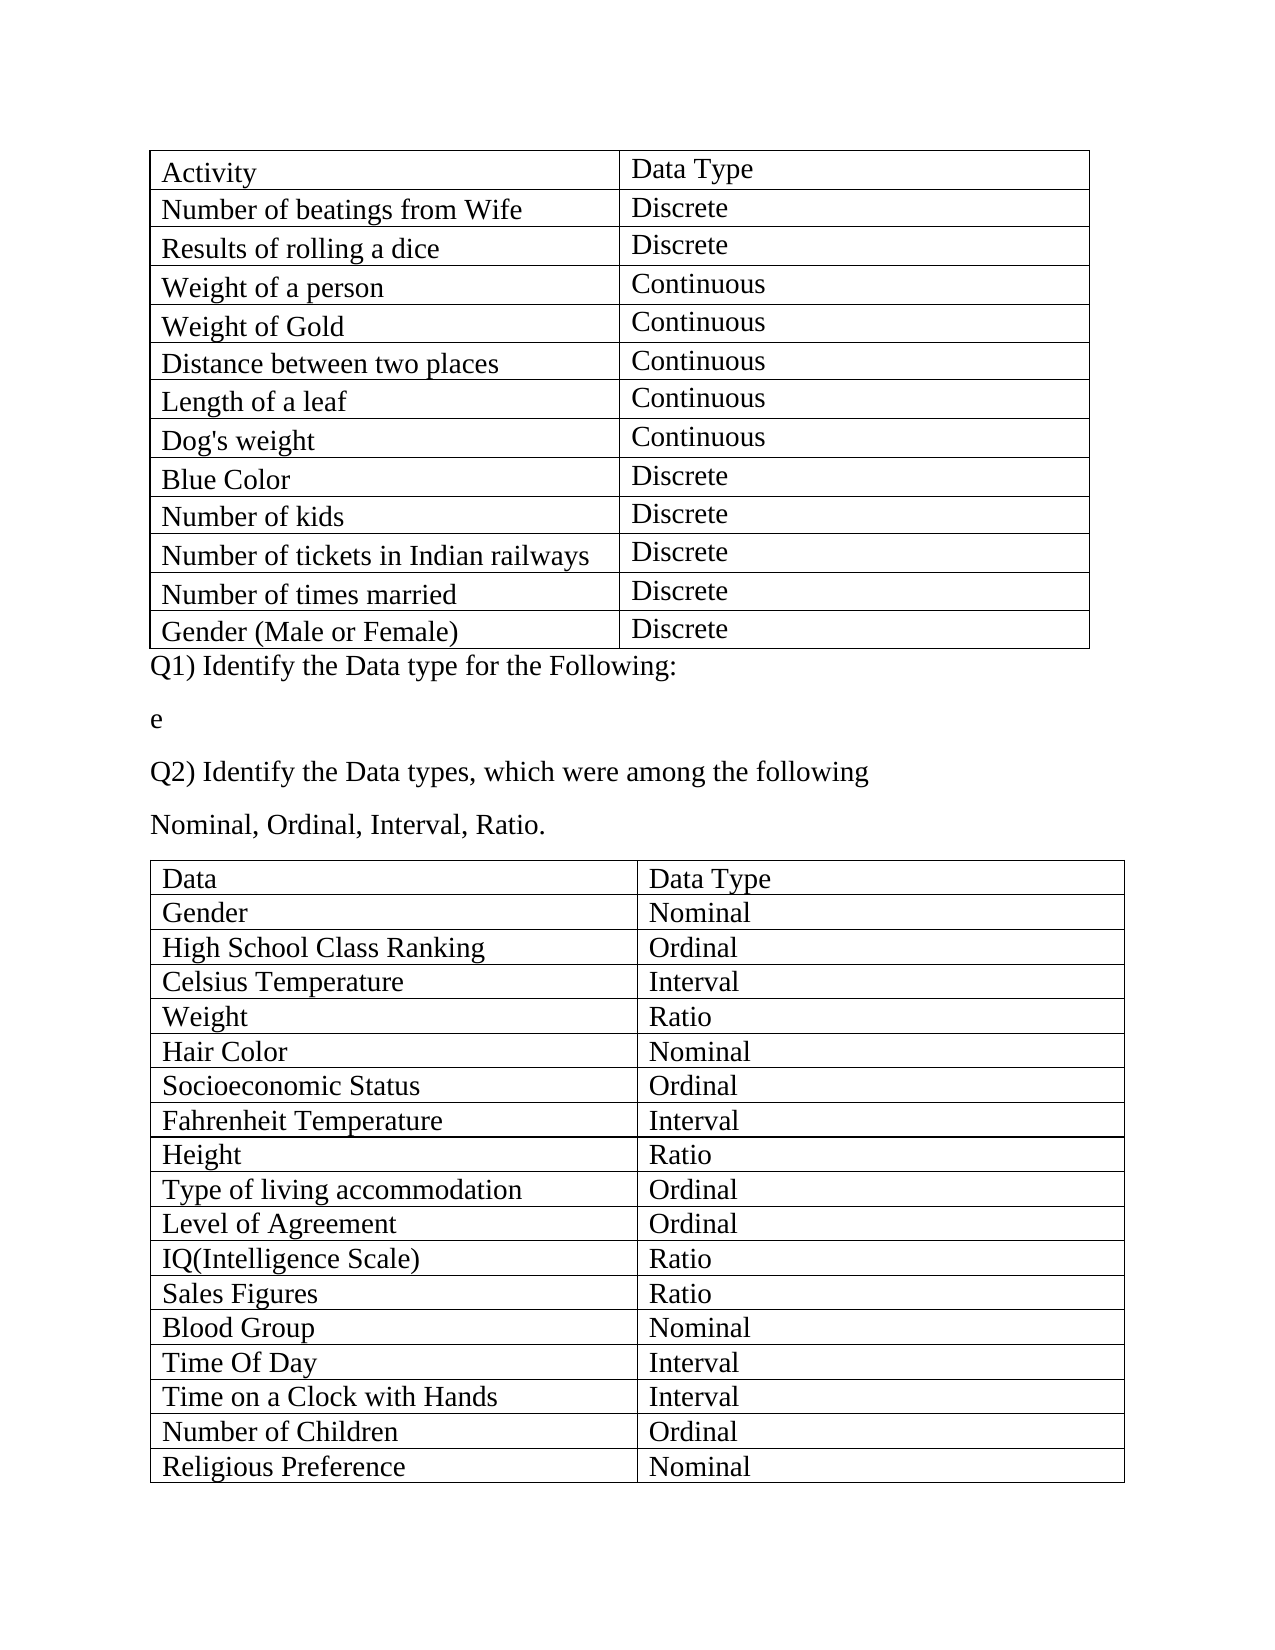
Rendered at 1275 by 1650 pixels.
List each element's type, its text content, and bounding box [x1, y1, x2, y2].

table_cell Ratio [638, 999, 1124, 1033]
table_cell Discrete [620, 458, 1089, 496]
table_cell Discrete [620, 611, 1089, 647]
table_cell Time Of Day [151, 1345, 637, 1378]
table_cell Religious Preference [151, 1449, 637, 1482]
table_cell Continuous [620, 343, 1089, 379]
table_cell Interval [638, 965, 1124, 998]
text e [150, 701, 1125, 735]
table_header Activity [151, 151, 619, 189]
text Q1) Identify the Data type for the Following: [150, 648, 1125, 682]
table_cell Interval [638, 1345, 1124, 1378]
table_cell Discrete [620, 497, 1089, 533]
table_cell Continuous [620, 419, 1089, 457]
table_cell Ordinal [638, 1172, 1124, 1206]
table_header Data Type [638, 861, 1124, 894]
table_cell Dog's weight [151, 419, 619, 457]
table_cell Nominal [638, 1449, 1124, 1482]
table_cell Gender [151, 895, 637, 929]
table_header Data Type [620, 151, 1089, 189]
table_cell Number of kids [151, 497, 619, 533]
table_cell Blue Color [151, 458, 619, 496]
table_cell Number of times married [151, 573, 619, 610]
table_cell Weight of Gold [151, 305, 619, 342]
table_cell High School Class Ranking [151, 930, 637, 963]
table_cell Number of tickets in Indian railways [151, 534, 619, 572]
table_cell Discrete [620, 227, 1089, 265]
table_cell Discrete [620, 573, 1089, 610]
table_cell Interval [638, 1380, 1124, 1413]
table_cell Continuous [620, 305, 1089, 342]
table_cell Continuous [620, 266, 1089, 303]
table_cell Ratio [638, 1241, 1124, 1275]
table_cell Ordinal [638, 930, 1124, 963]
text Q2) Identify the Data types, which were among the following [150, 754, 1125, 788]
table_cell Ratio [638, 1276, 1124, 1309]
table_cell Level of Agreement [151, 1207, 637, 1240]
table_cell Height [151, 1138, 637, 1171]
table_cell Weight of a person [151, 266, 619, 303]
table_cell Ordinal [638, 1068, 1124, 1102]
table_cell Celsius Temperature [151, 965, 637, 998]
table_cell Nominal [638, 895, 1124, 929]
table_cell Discrete [620, 534, 1089, 572]
table_cell Weight [151, 999, 637, 1033]
table_cell Number of Children [151, 1414, 637, 1448]
table_cell Hair Color [151, 1034, 637, 1067]
table_cell Type of living accommodation [151, 1172, 637, 1206]
table_cell Length of a leaf [151, 380, 619, 418]
table_cell Sales Figures [151, 1276, 637, 1309]
table_cell Gender (Male or Female) [151, 611, 619, 647]
table_cell Discrete [620, 190, 1089, 226]
table_cell Distance between two places [151, 343, 619, 379]
table_cell Nominal [638, 1310, 1124, 1344]
table_header Data [151, 861, 637, 894]
table_cell Fahrenheit Temperature [151, 1103, 637, 1136]
table_cell Time on a Clock with Hands [151, 1380, 637, 1413]
table_cell Nominal [638, 1034, 1124, 1067]
table_cell Results of rolling a dice [151, 227, 619, 265]
table_cell IQ(Intelligence Scale) [151, 1241, 637, 1275]
table_cell Ordinal [638, 1414, 1124, 1448]
table_cell Ordinal [638, 1207, 1124, 1240]
table_cell Continuous [620, 380, 1089, 418]
table_cell Socioeconomic Status [151, 1068, 637, 1102]
table_cell Ratio [638, 1138, 1124, 1171]
text Nominal, Ordinal, Interval, Ratio. [150, 807, 1125, 841]
table_cell Blood Group [151, 1310, 637, 1344]
table_cell Number of beatings from Wife [151, 190, 619, 226]
table_cell Interval [638, 1103, 1124, 1136]
